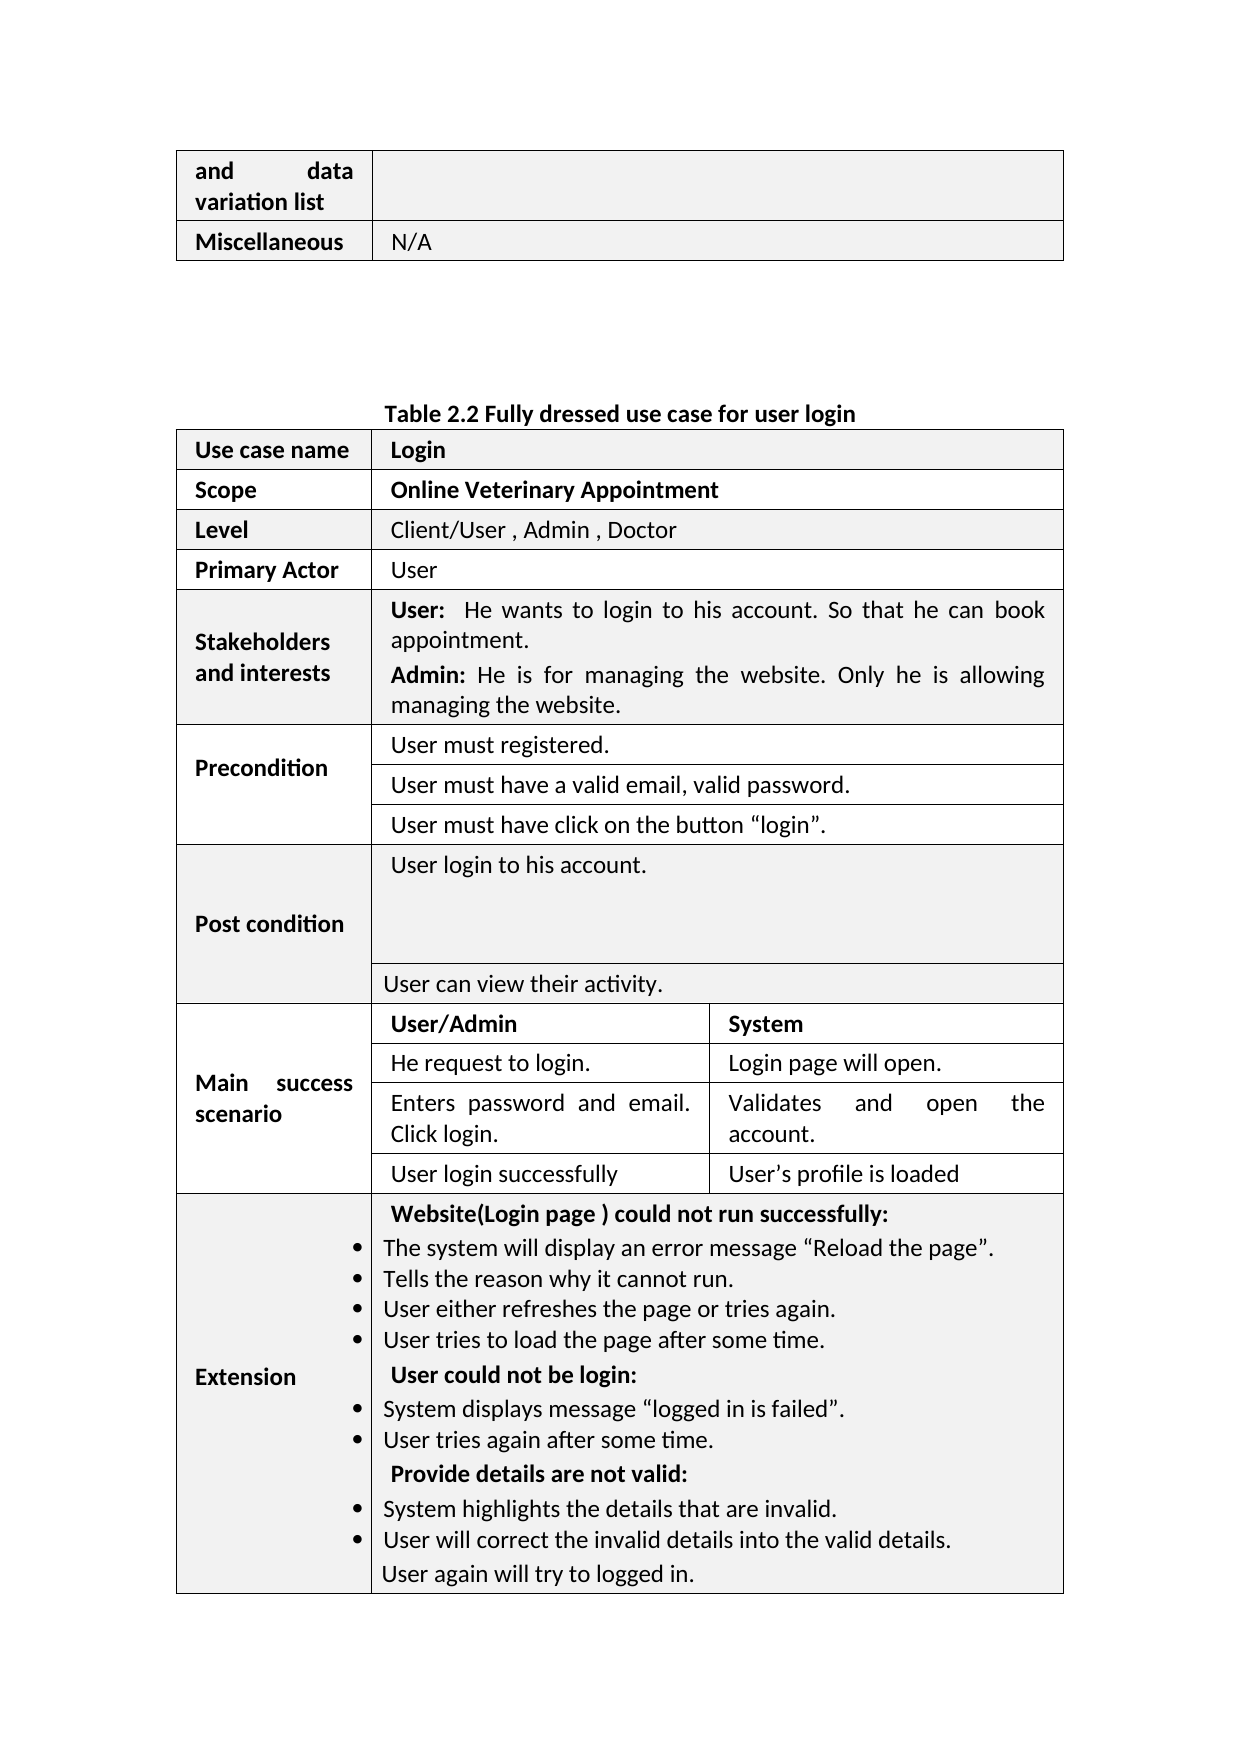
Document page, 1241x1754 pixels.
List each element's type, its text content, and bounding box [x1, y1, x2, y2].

table_cell User: He wants to login to his account. So that he can book appointment. Admin: He is for managing the website. Only he is allowing managing the website. [372, 590, 1063, 724]
table_cell Validates and open the account. [710, 1083, 1063, 1153]
table_cell Website(Login page ) could not run successfully: The system will display an error message “Reload the page”. Tells the reason why it cannot run. User either refreshes the page or tries again. User tries to load the page after some time. User could not be login: System displays message “logged in is failed”. User tries again after some time. Provide details are not valid: System highlights the details that are invalid. User will correct the invalid details into the valid details. User again will try to logged in. [372, 1194, 1063, 1593]
table_cell User must have a valid email, valid password. [372, 765, 1063, 804]
table_cell User login to his account. [372, 845, 1063, 963]
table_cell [177, 151, 372, 220]
table_cell User must have click on the button “login”. [372, 805, 1063, 844]
table_cell User login successfully [372, 1154, 709, 1193]
table_header Login [372, 430, 1063, 469]
table_cell Online Veterinary Appointment [372, 470, 1063, 509]
text Table 2.2 Fully dressed use case for user login [187, 398, 1053, 429]
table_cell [373, 151, 1063, 220]
table_cell User [372, 550, 1063, 589]
table_cell User must registered. [372, 725, 1063, 764]
table_cell Enters password and email. Click login. [372, 1083, 709, 1153]
table_cell Miscellaneous [177, 221, 372, 260]
table_cell Scope [177, 470, 371, 509]
table_cell User’s profile is loaded [710, 1154, 1063, 1193]
table_cell Main success scenario [177, 1004, 371, 1193]
table_cell Precondition [177, 725, 371, 844]
table_cell Stakeholders and interests [177, 590, 371, 724]
table_cell User can view their activity. [372, 964, 1063, 1002]
table_cell Level [177, 510, 371, 549]
table_cell System [710, 1004, 1063, 1042]
table_cell Primary Actor [177, 550, 371, 589]
table_cell He request to login. [372, 1044, 709, 1082]
table_cell Login page will open. [710, 1044, 1063, 1082]
table_cell N/A [373, 221, 1063, 260]
table_header Use case name [177, 430, 371, 469]
table_cell Extension [177, 1194, 371, 1593]
table_cell User/Admin [372, 1004, 709, 1042]
table_cell Client/User , Admin , Doctor [372, 510, 1063, 549]
table_cell Post condition [177, 845, 371, 1002]
